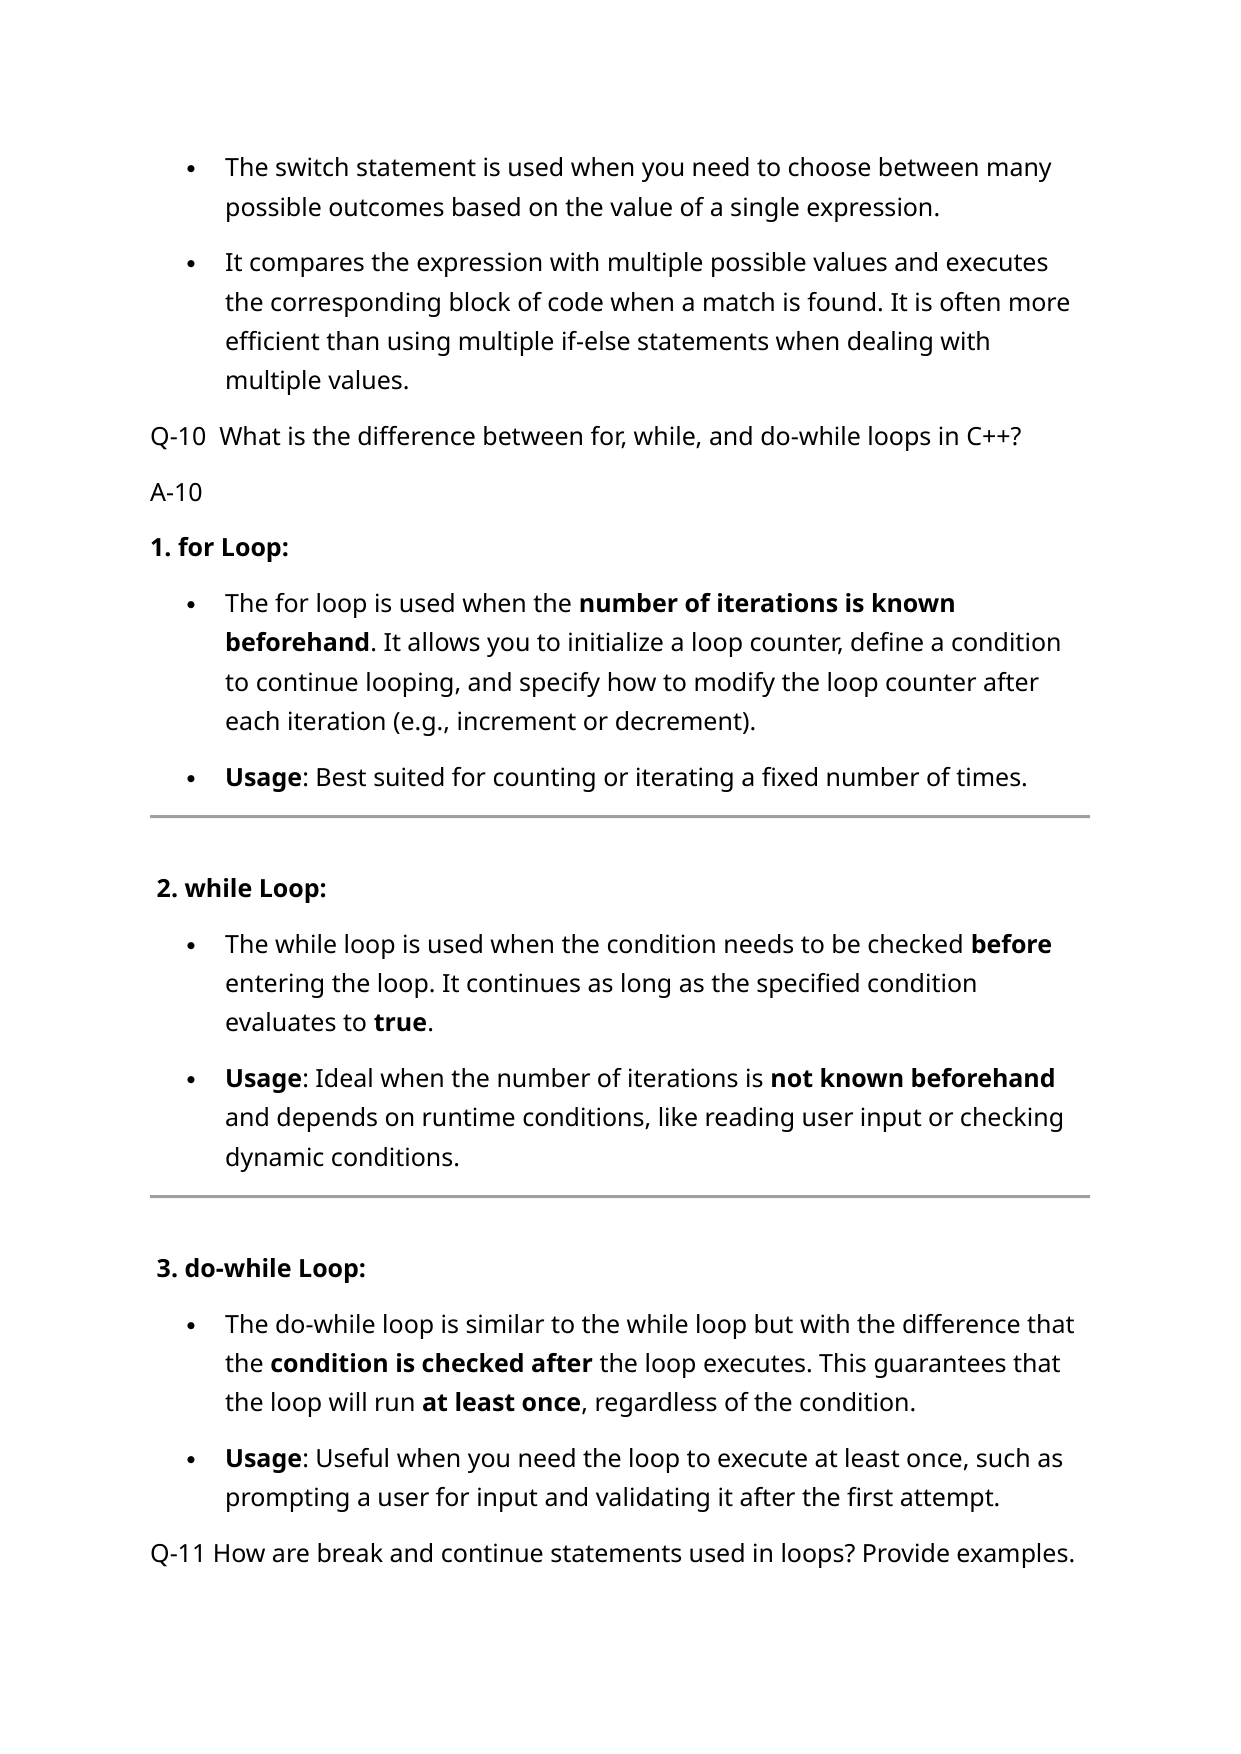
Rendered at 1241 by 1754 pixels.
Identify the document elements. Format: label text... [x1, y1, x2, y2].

list Usage: Best suited for counting or iterating a fixed number of times. [187, 759, 1090, 793]
list Usage: Ideal when the number of iterations is not known beforehand and depends on runtime conditions, like reading user input or checking dynamic conditions. [187, 1061, 1090, 1173]
list The for loop is used when the number of iterations is known beforehand. It allows you to initialize a loop counter, define a condition to continue looping, and specify how to modify the loop counter after each iteration (e.g., increment or decrement). [187, 586, 1090, 737]
text 3. do-while Loop: [150, 1251, 1090, 1285]
text Q-11 How are break and continue statements used in loops? Provide examples. [150, 1536, 1090, 1570]
text 2. while Loop: [150, 871, 1090, 905]
text A-10 [150, 474, 1090, 508]
list The while loop is used when the condition needs to be checked before entering the loop. It continues as long as the specified condition evaluates to true. [187, 927, 1090, 1039]
list Usage: Useful when you need the loop to execute at least once, such as prompting a user for input and validating it after the first attempt. [187, 1441, 1090, 1514]
text 1. for Loop: [150, 530, 1090, 564]
text Q-10 What is the difference between for, while, and do-while loops in C++? [150, 418, 1090, 452]
list It compares the expression with multiple possible values and executes the corresponding block of code when a match is found. It is often more efficient than using multiple if-else statements when dealing with multiple values. [187, 245, 1090, 397]
list The do-while loop is similar to the while loop but with the difference that the condition is checked after the loop executes. This guarantees that the loop will run at least once, regardless of the condition. [187, 1307, 1090, 1419]
list The switch statement is used when you need to choose between many possible outcomes based on the value of a single expression. [187, 150, 1090, 223]
